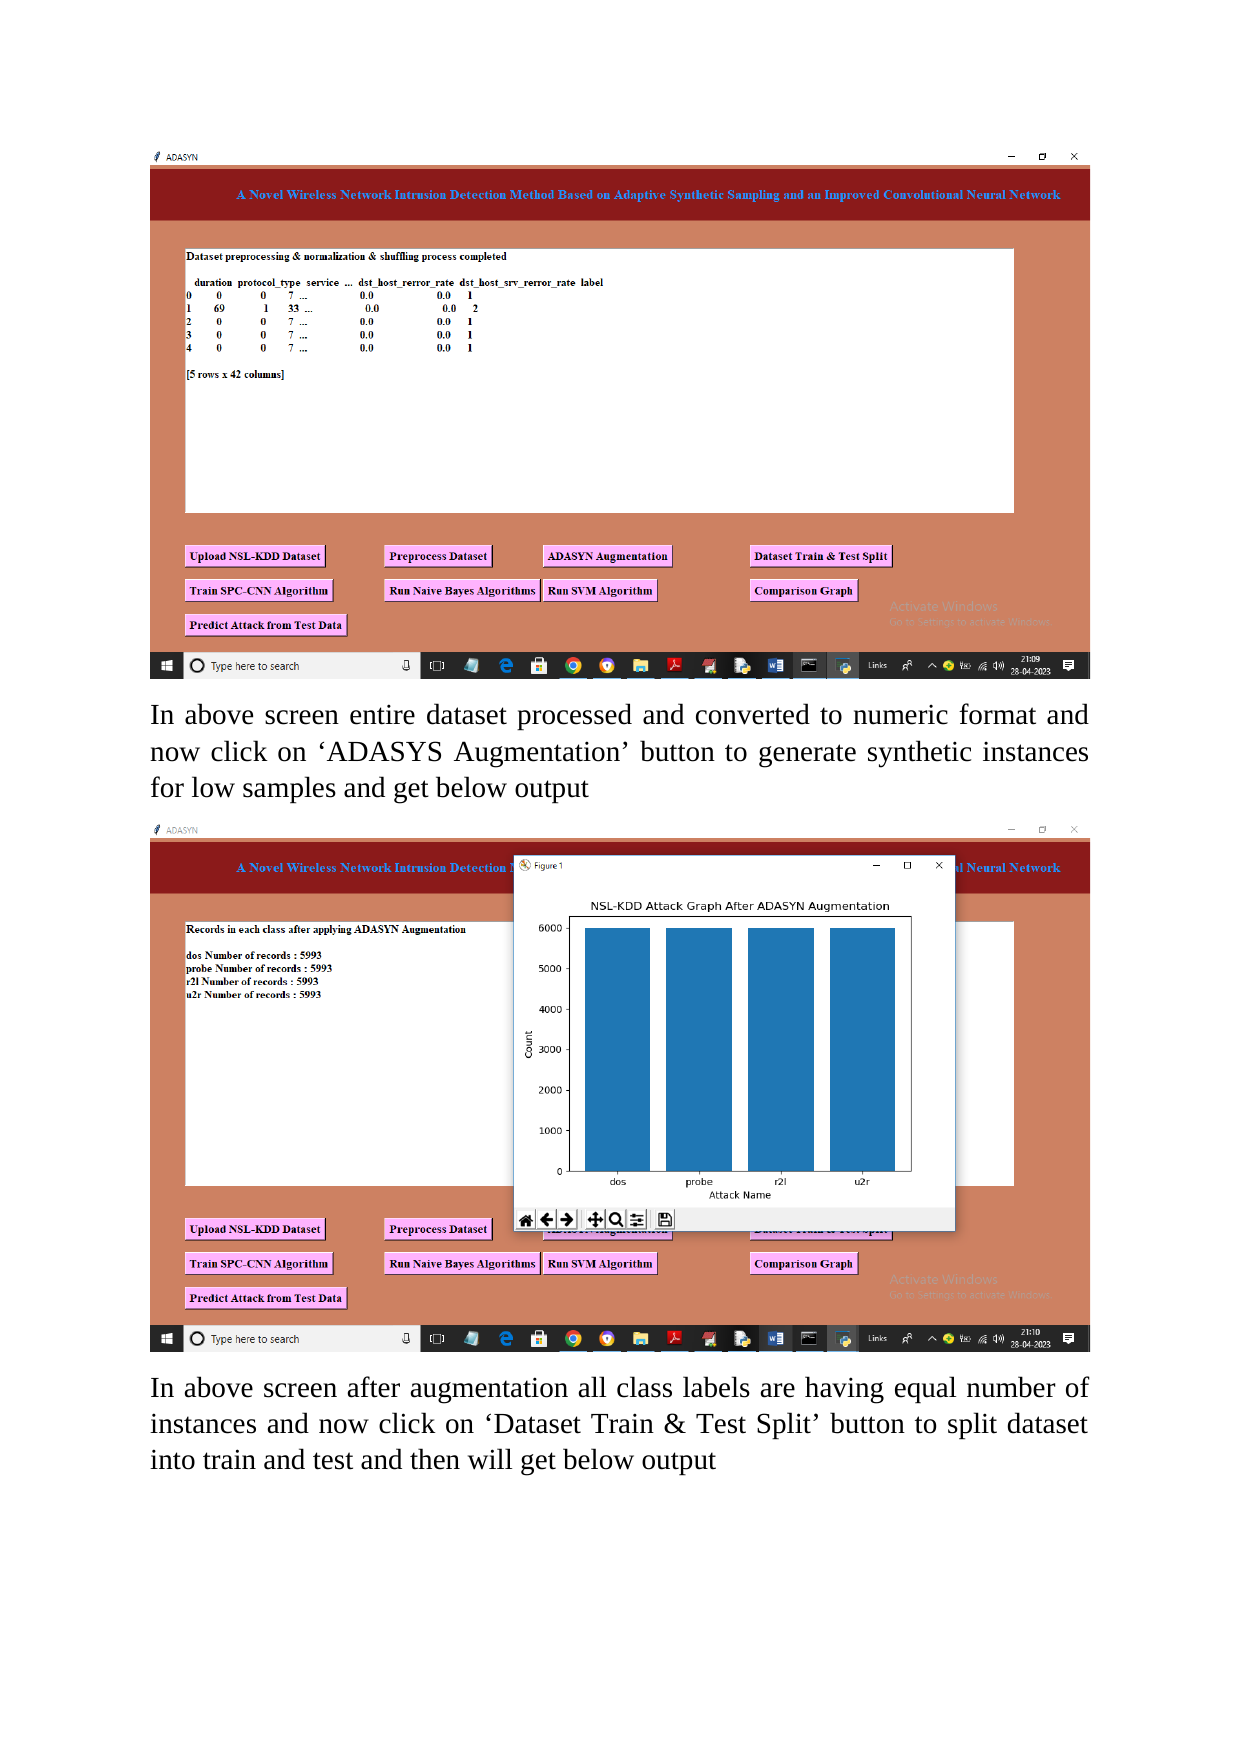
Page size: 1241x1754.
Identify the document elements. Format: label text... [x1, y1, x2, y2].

picture [150, 150, 1091, 679]
text In above screen after augmentation all class labels are having equal number of instances and now click on ‘Dataset Train & Test Split’ button to split dataset into train and test and then will get below output [150, 1370, 1090, 1476]
picture [150, 822, 1091, 1352]
text In above screen entire dataset processed and converted to numeric format and now click on ‘ADASYS Augmentation’ button to generate synthetic instances for low samples and get below output [150, 697, 1090, 803]
